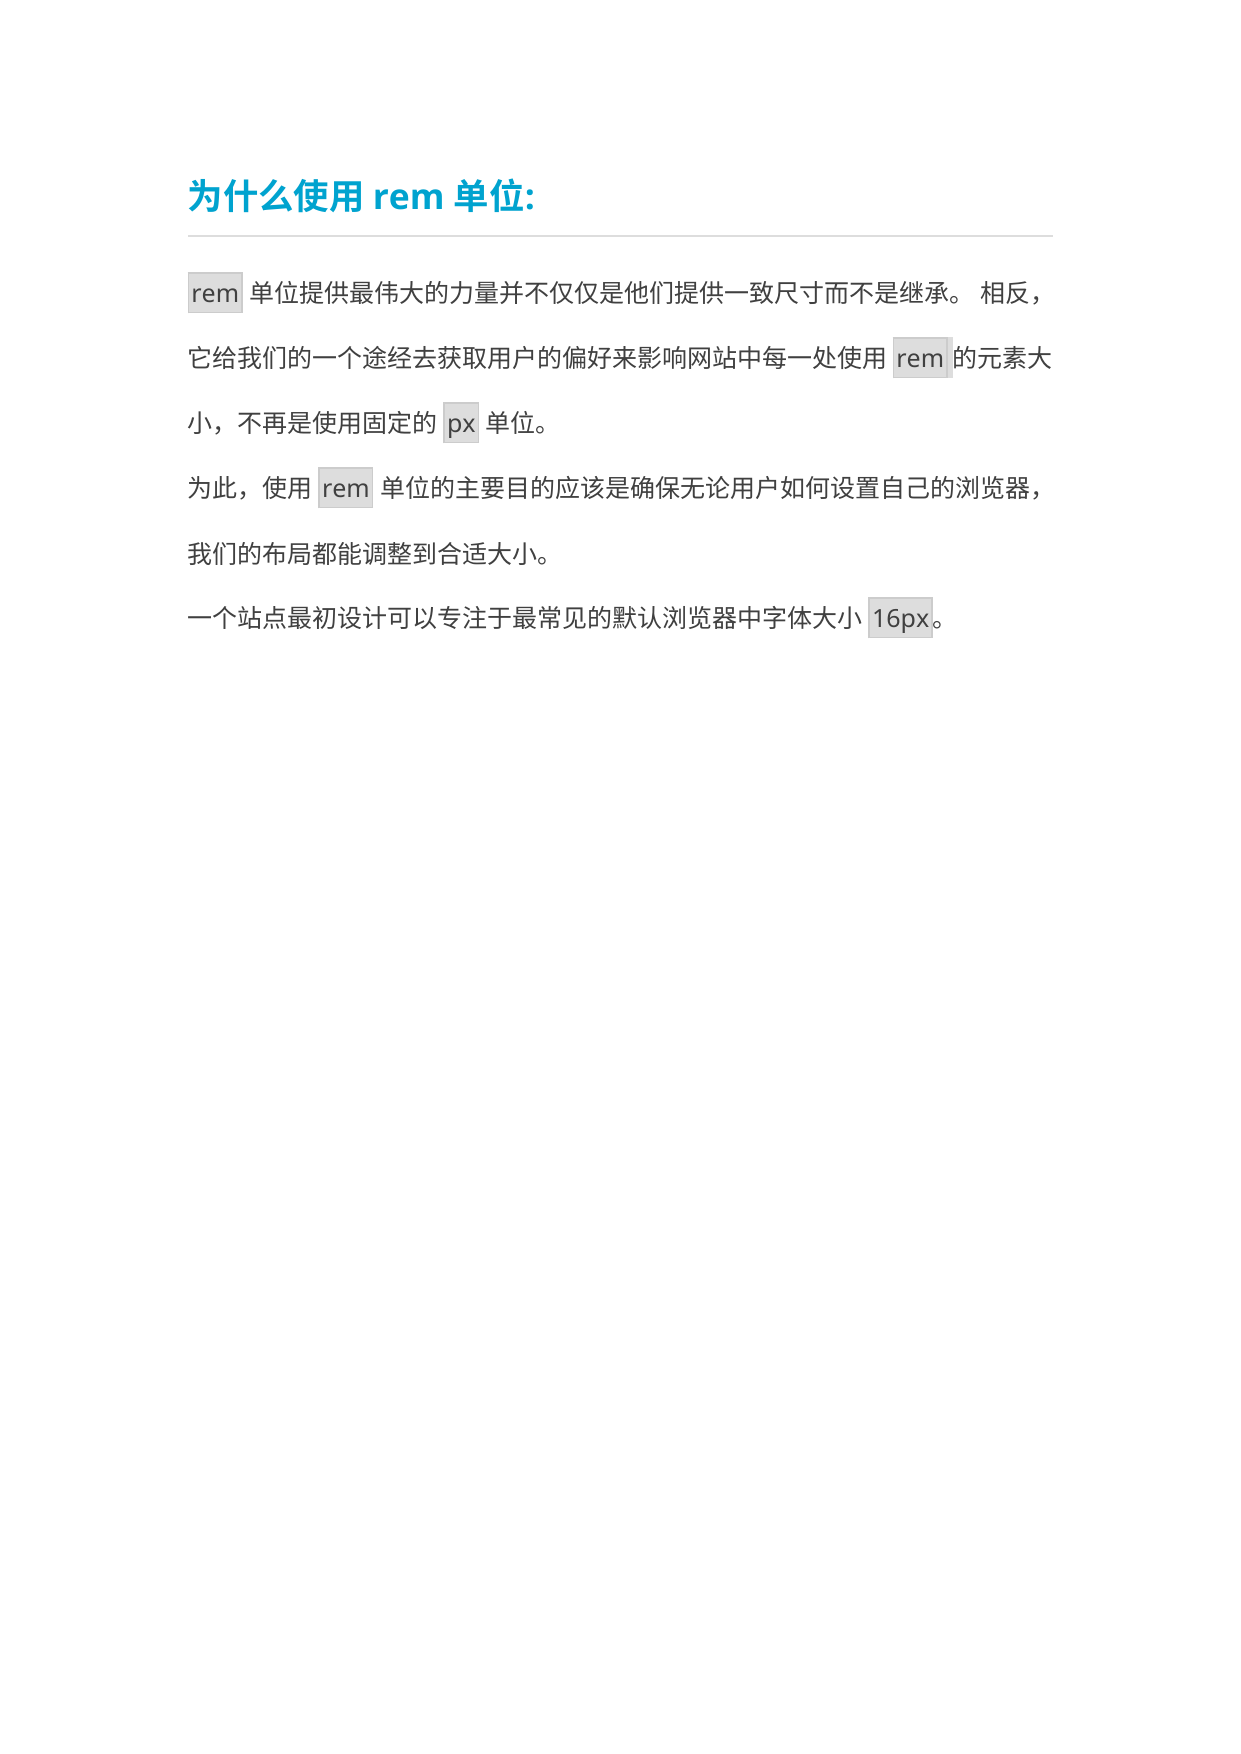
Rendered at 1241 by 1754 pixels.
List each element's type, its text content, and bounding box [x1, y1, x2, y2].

text 为此，使用 rem 单位的主要目的应该是确保无论用户如何设置自己的浏览器，我们的布局都能调整到合适大小。 [187, 455, 1053, 585]
text rem 单位提供最伟大的力量并不仅仅是他们提供一致尺寸而不是继承。 相反，它给我们的一个途经去获取用户的偏好来影响网站中每一处使用rem的元素大小，不再是使用固定的 px 单位。 [187, 260, 1053, 455]
text 为什么使用 rem 单位: [187, 162, 1053, 237]
text 一个站点最初设计可以专注于最常见的默认浏览器中字体大小 16px。 [187, 585, 1053, 650]
